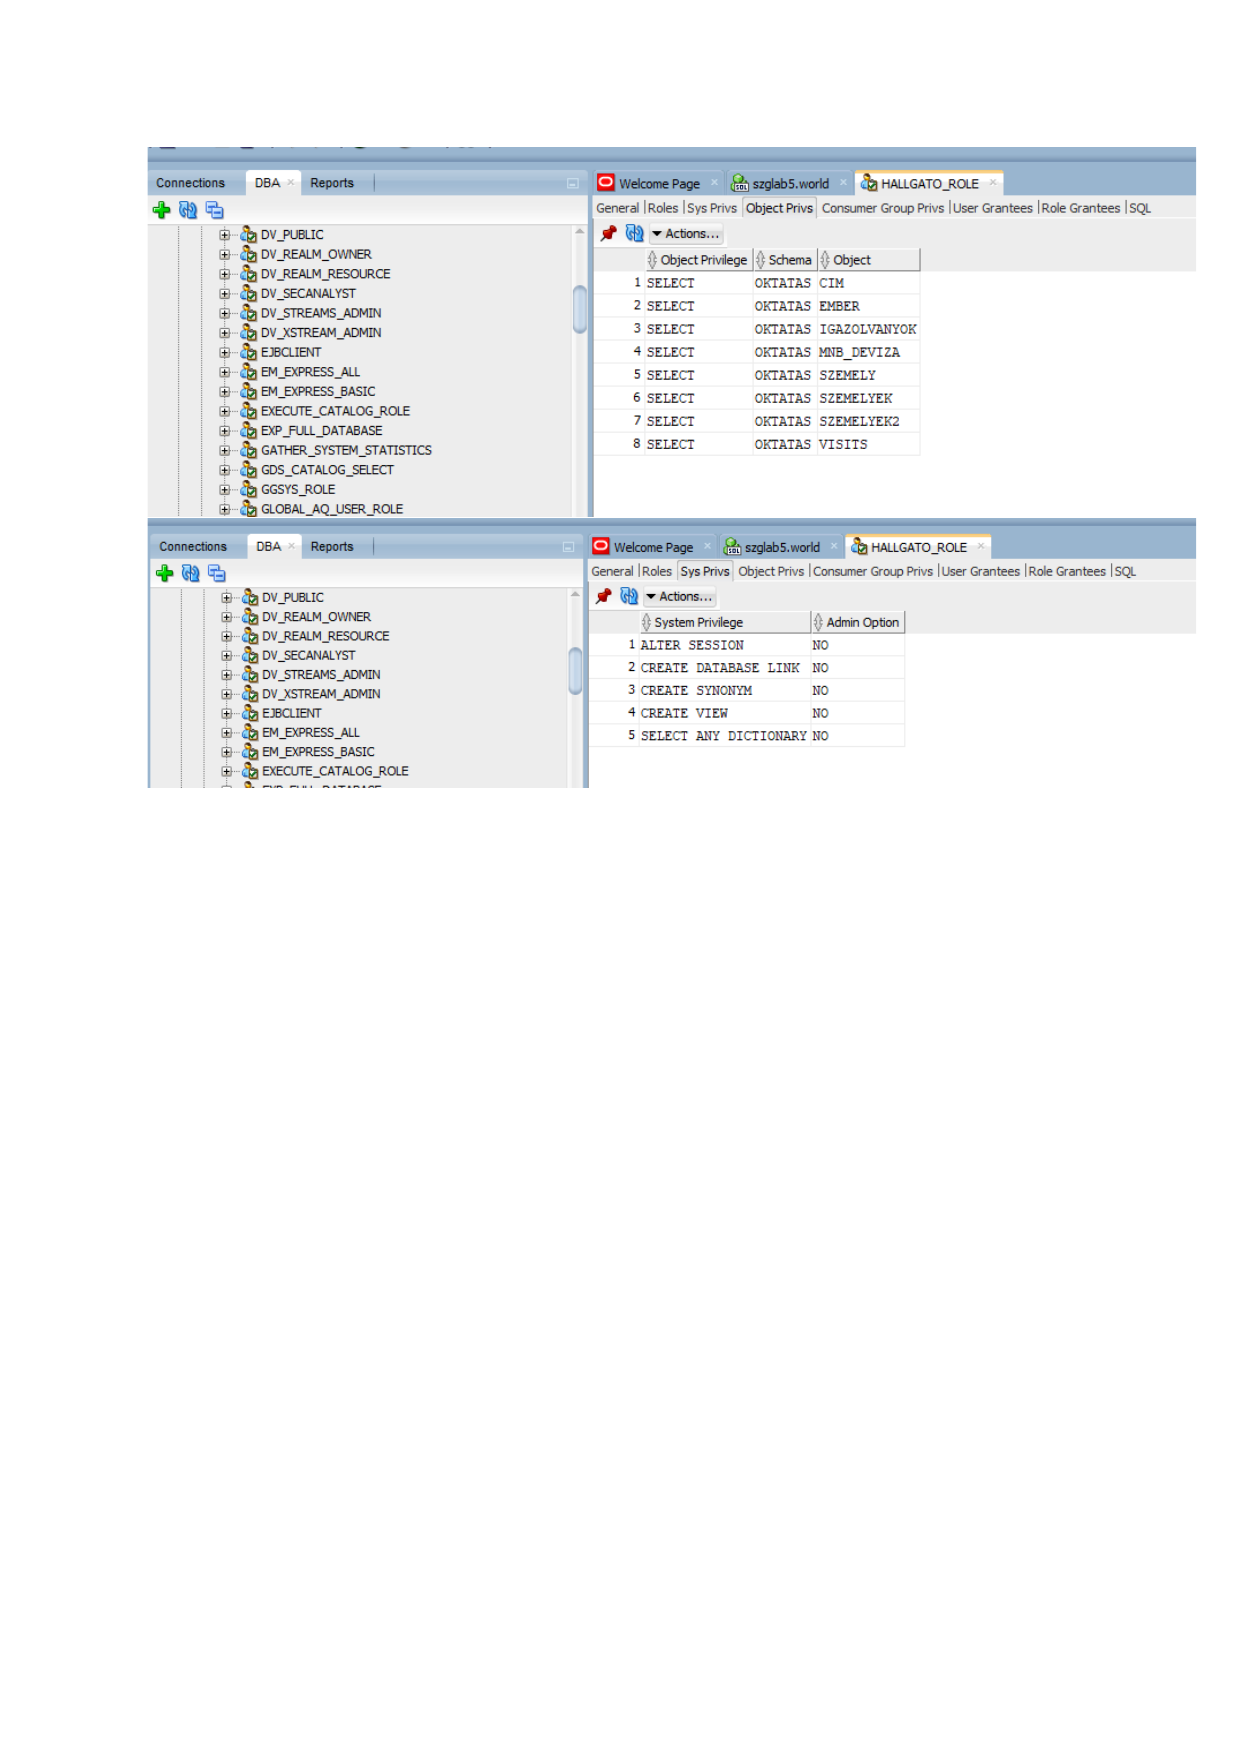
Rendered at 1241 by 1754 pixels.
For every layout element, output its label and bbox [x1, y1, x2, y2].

picture [147, 518, 1197, 788]
picture [147, 147, 1197, 517]
